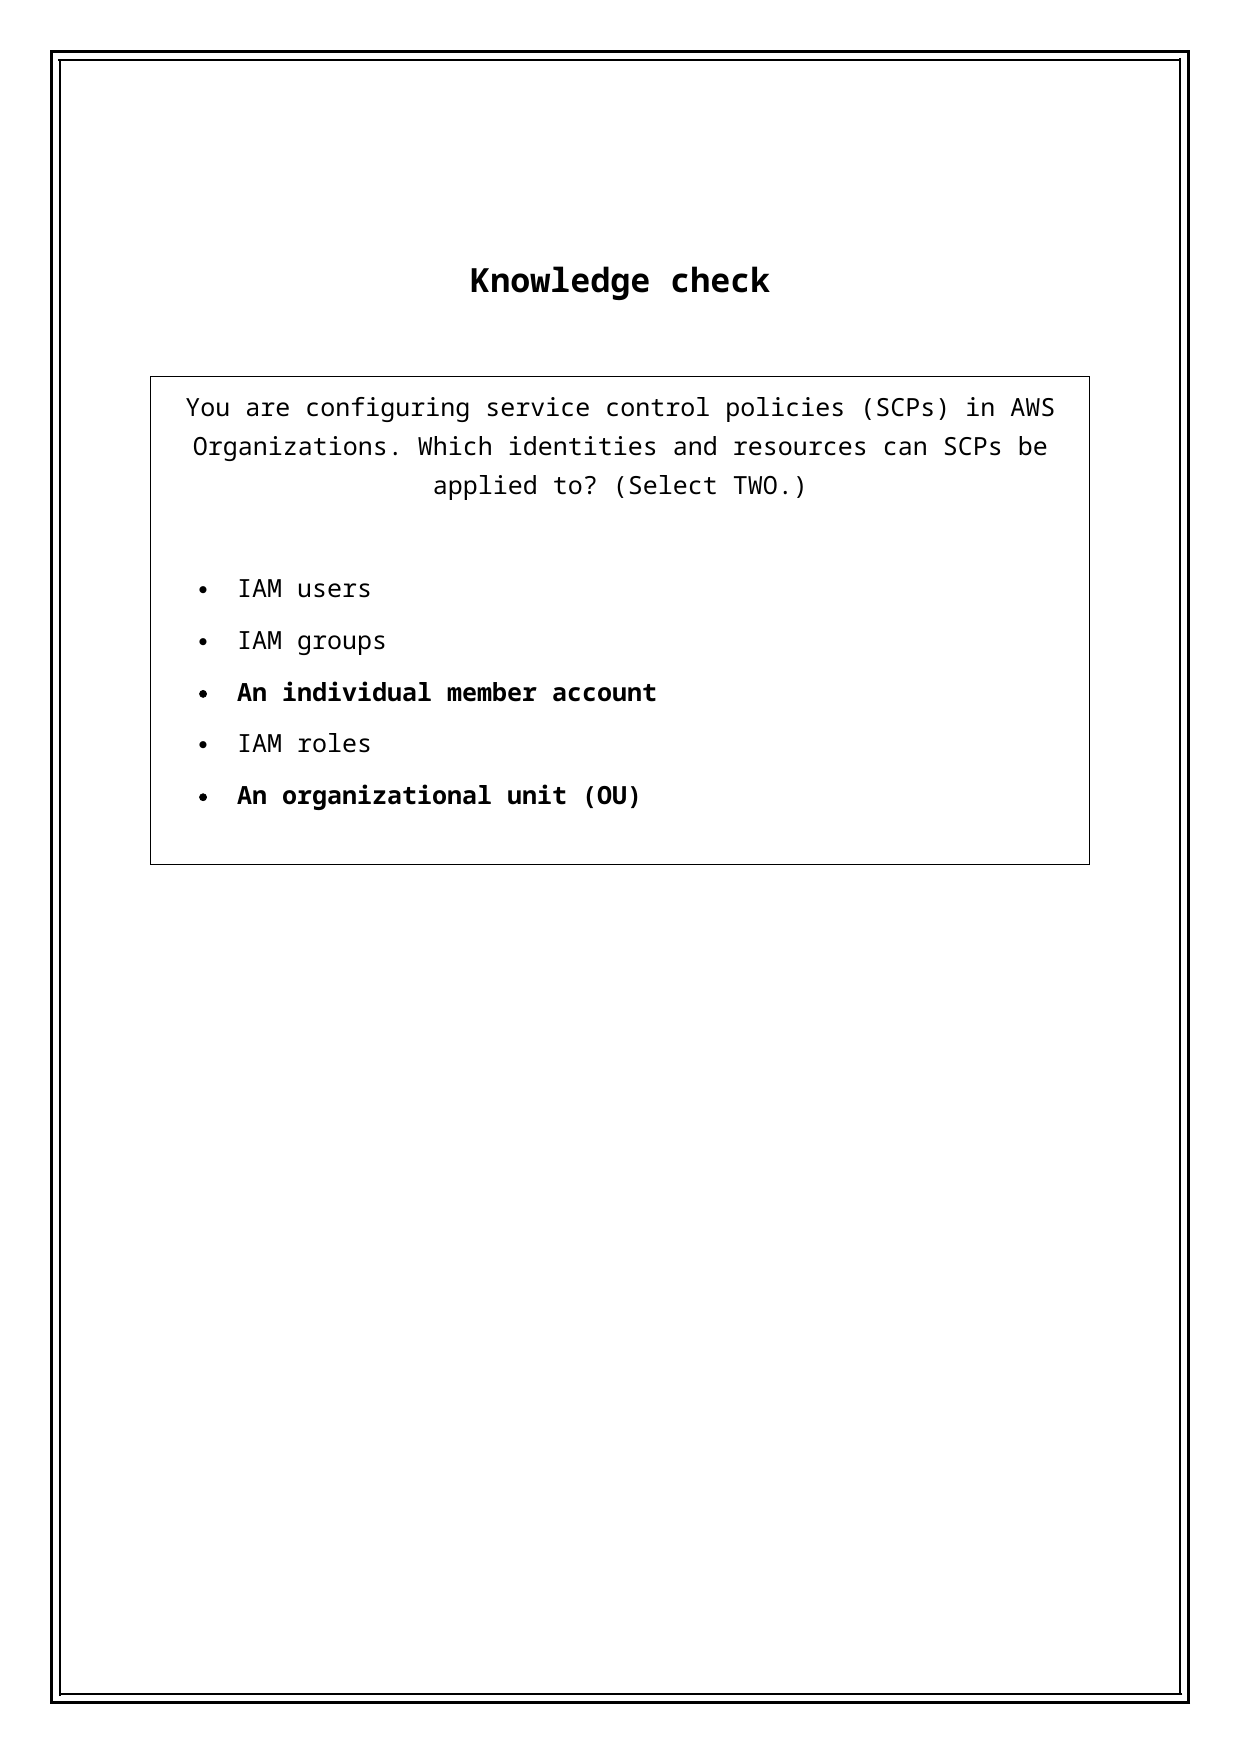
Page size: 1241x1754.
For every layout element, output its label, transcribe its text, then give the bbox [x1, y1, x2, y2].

text Knowledge check [150, 257, 1090, 302]
table_header You are configuring service control policies (SCPs) in AWS Organizations. Which identities and resources can SCPs be applied to? (Select TWO.) IAM users IAM groups An individual member account IAM roles An organizational unit (OU) [151, 377, 1089, 863]
